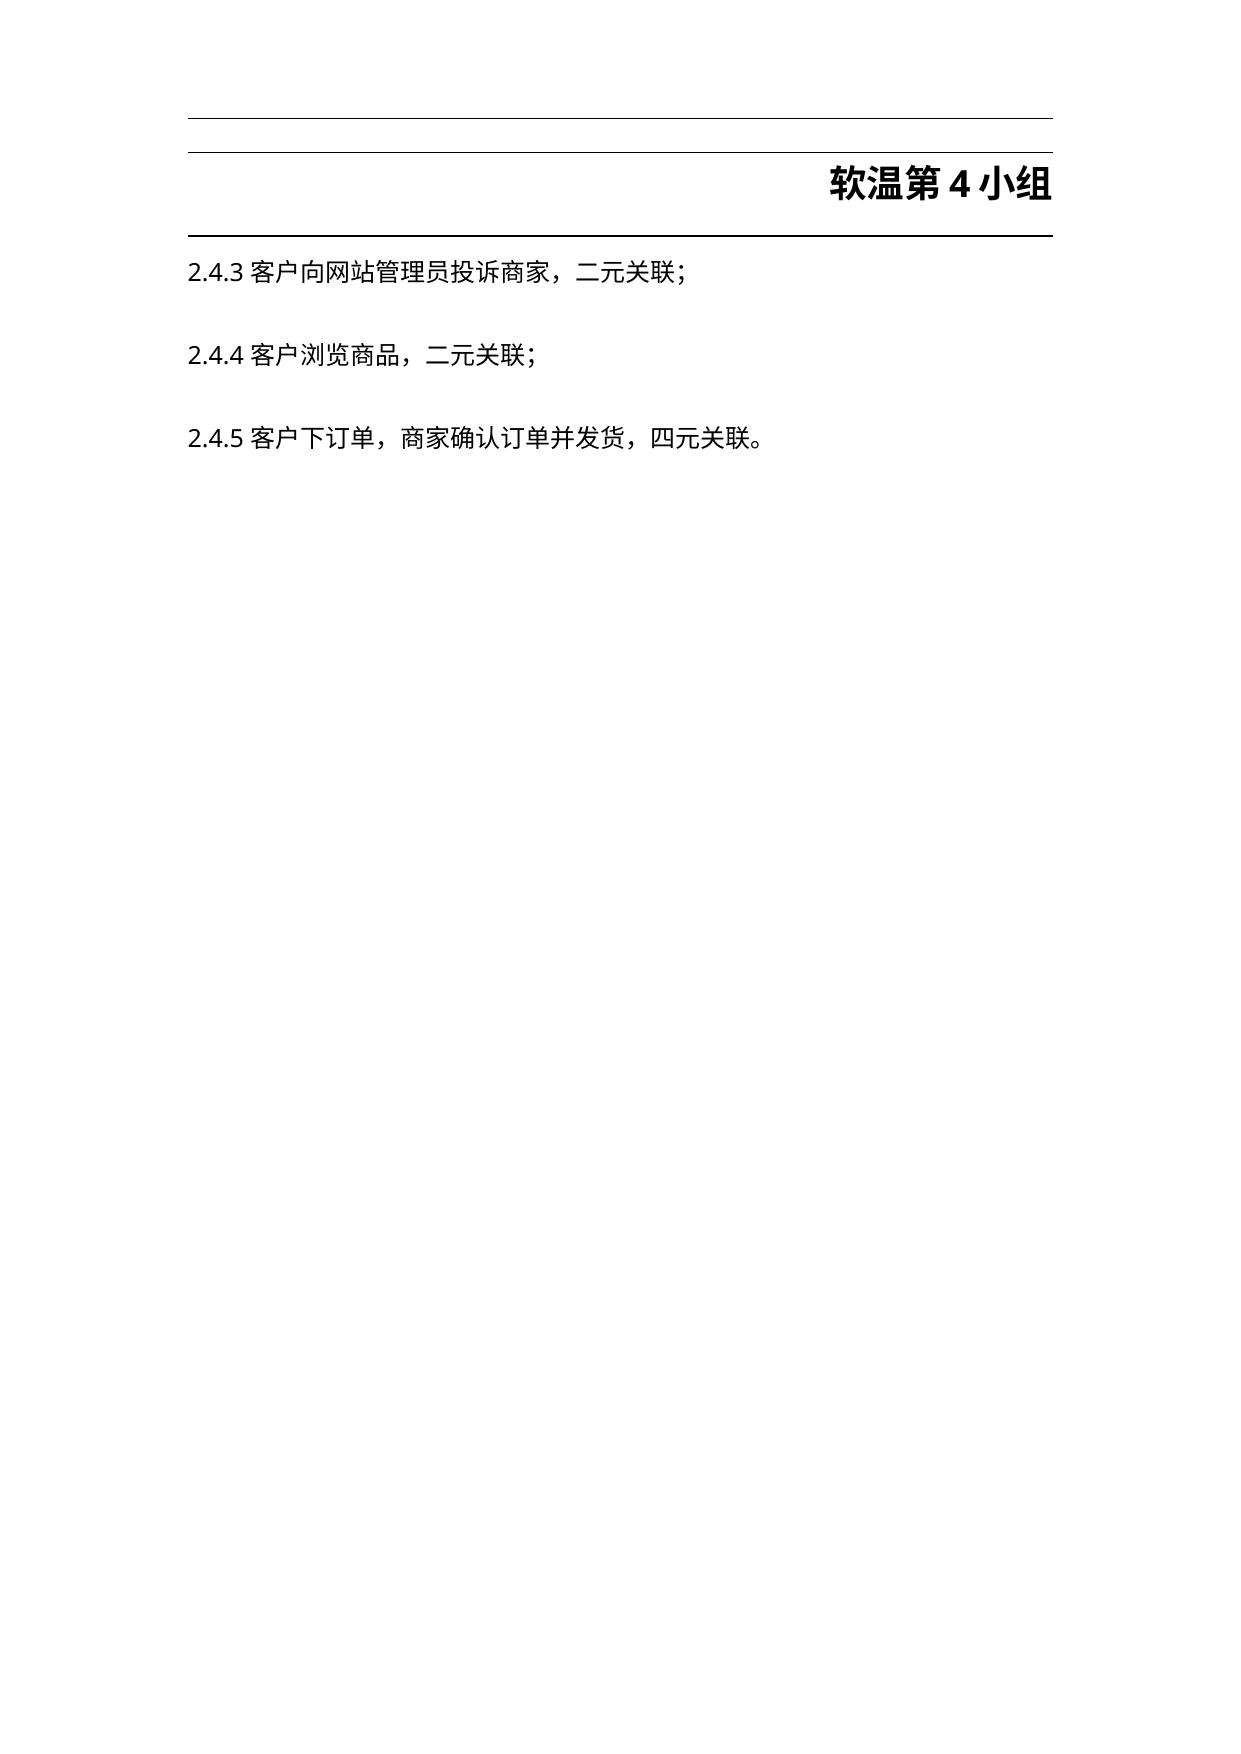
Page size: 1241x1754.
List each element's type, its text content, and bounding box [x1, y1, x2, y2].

text 2.4.4 客户浏览商品，二元关联； [187, 321, 1053, 386]
text 2.4.3 客户向网站管理员投诉商家，二元关联； [187, 238, 1053, 303]
text 2.4.5 客户下订单，商家确认订单并发货，四元关联。 [187, 404, 1053, 469]
